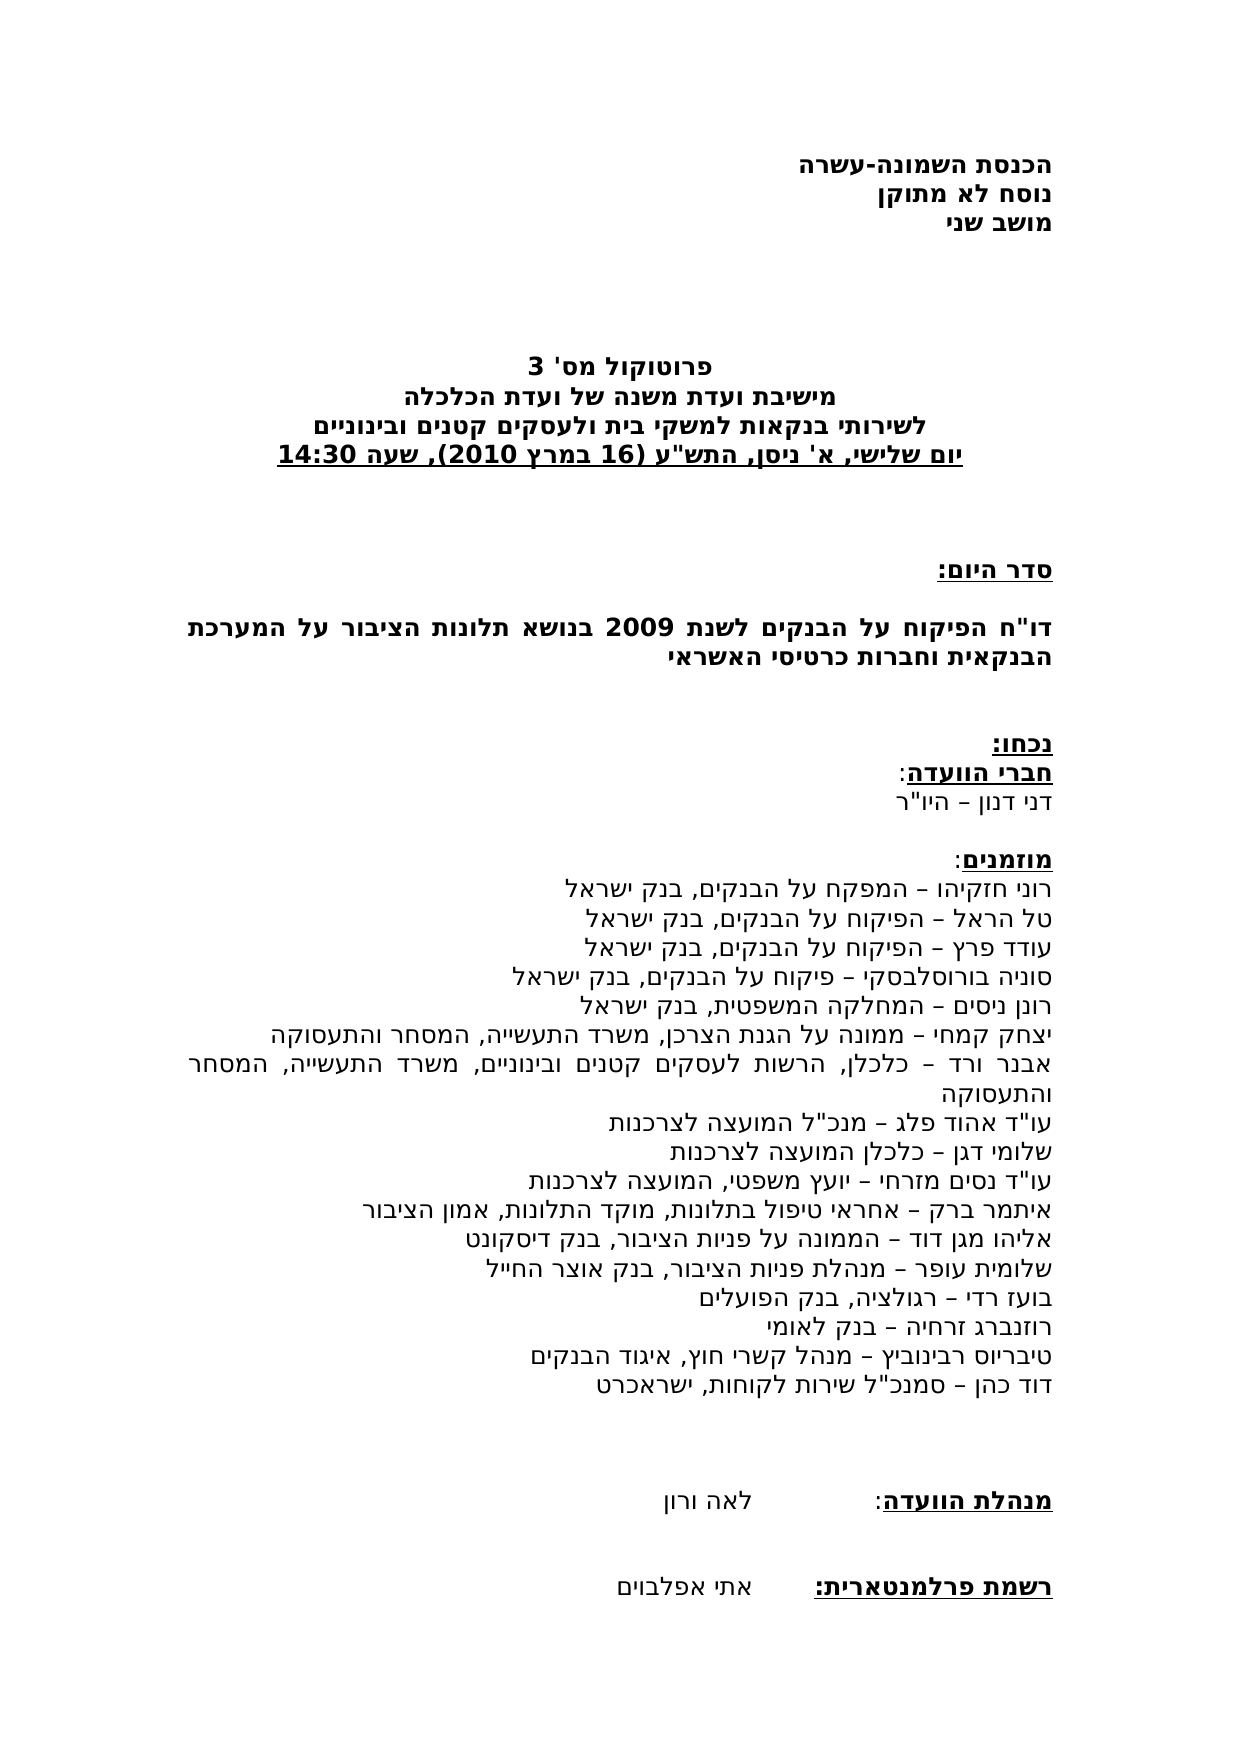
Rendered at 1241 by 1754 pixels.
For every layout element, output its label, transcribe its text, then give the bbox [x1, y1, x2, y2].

text אבנר ורד – כלכלן, הרשות לעסקים קטנים ובינוניים, משרד התעשייה, המסחר והתעסוקה [187, 1049, 1053, 1108]
text עו"ד אהוד פלג – מנכ"ל המועצה לצרכנות [187, 1108, 1053, 1137]
text אליהו מגן דוד – הממונה על פניות הציבור, בנק דיסקונט [187, 1224, 1053, 1254]
text סדר היום: [187, 555, 1053, 584]
text מוזמנים: [187, 845, 1053, 874]
text דני דנון – היו"ר [187, 787, 1053, 817]
text מושב שני [187, 208, 1053, 237]
text בועז רדי – רגולציה, בנק הפועלים [187, 1283, 1053, 1312]
text רוני חזקיהו – המפקח על הבנקים, בנק ישראל [187, 874, 1053, 904]
text דו"ח הפיקוח על הבנקים לשנת 2009 בנושא תלונות הציבור על המערכת הבנקאית וחברות כרטיסי האשראי [187, 613, 1053, 672]
text איתמר ברק – אחראי טיפול בתלונות, מוקד התלונות, אמון הציבור [187, 1195, 1053, 1224]
text שלומי דגן – כלכלן המועצה לצרכנות [187, 1137, 1053, 1166]
text רונן ניסים – המחלקה המשפטית, בנק ישראל [187, 991, 1053, 1020]
text טל הראל – הפיקוח על הבנקים, בנק ישראל [187, 904, 1053, 933]
text מישיבת ועדת משנה של ועדת הכלכלה [187, 382, 1053, 411]
text מנהלת הוועדה: לאה ורון [187, 1486, 1053, 1515]
text עו"ד נסים מזרחי – יועץ משפטי, המועצה לצרכנות [187, 1166, 1053, 1195]
text סוניה בורוסלבסקי – פיקוח על הבנקים, בנק ישראל [187, 962, 1053, 991]
text רשמת פרלמנטארית: אתי אפלבוים [187, 1572, 1053, 1602]
text חברי הוועדה: [187, 758, 1053, 787]
text רוזנברג זרחיה – בנק לאומי [187, 1312, 1053, 1341]
text נכחו: [187, 729, 1053, 758]
text פרוטוקול מס' 3 [187, 352, 1053, 382]
text טיבריוס רבינוביץ – מנהל קשרי חוץ, איגוד הבנקים [187, 1341, 1053, 1370]
text דוד כהן – סמנכ"ל שירות לקוחות, ישראכרט [187, 1370, 1053, 1399]
text לשירותי בנקאות למשקי בית ולעסקים קטנים ובינוניים [187, 411, 1053, 440]
text יום שלישי, א' ניסן, התש"ע (16 במרץ 2010), שעה 14:30 [187, 440, 1053, 469]
text יצחק קמחי – ממונה על הגנת הצרכן, משרד התעשייה, המסחר והתעסוקה [187, 1020, 1053, 1049]
text עודד פרץ – הפיקוח על הבנקים, בנק ישראל [187, 933, 1053, 962]
text הכנסת השמונה-עשרה נוסח לא מתוקן [187, 150, 1053, 208]
text שלומית עופר – מנהלת פניות הציבור, בנק אוצר החייל [187, 1254, 1053, 1283]
